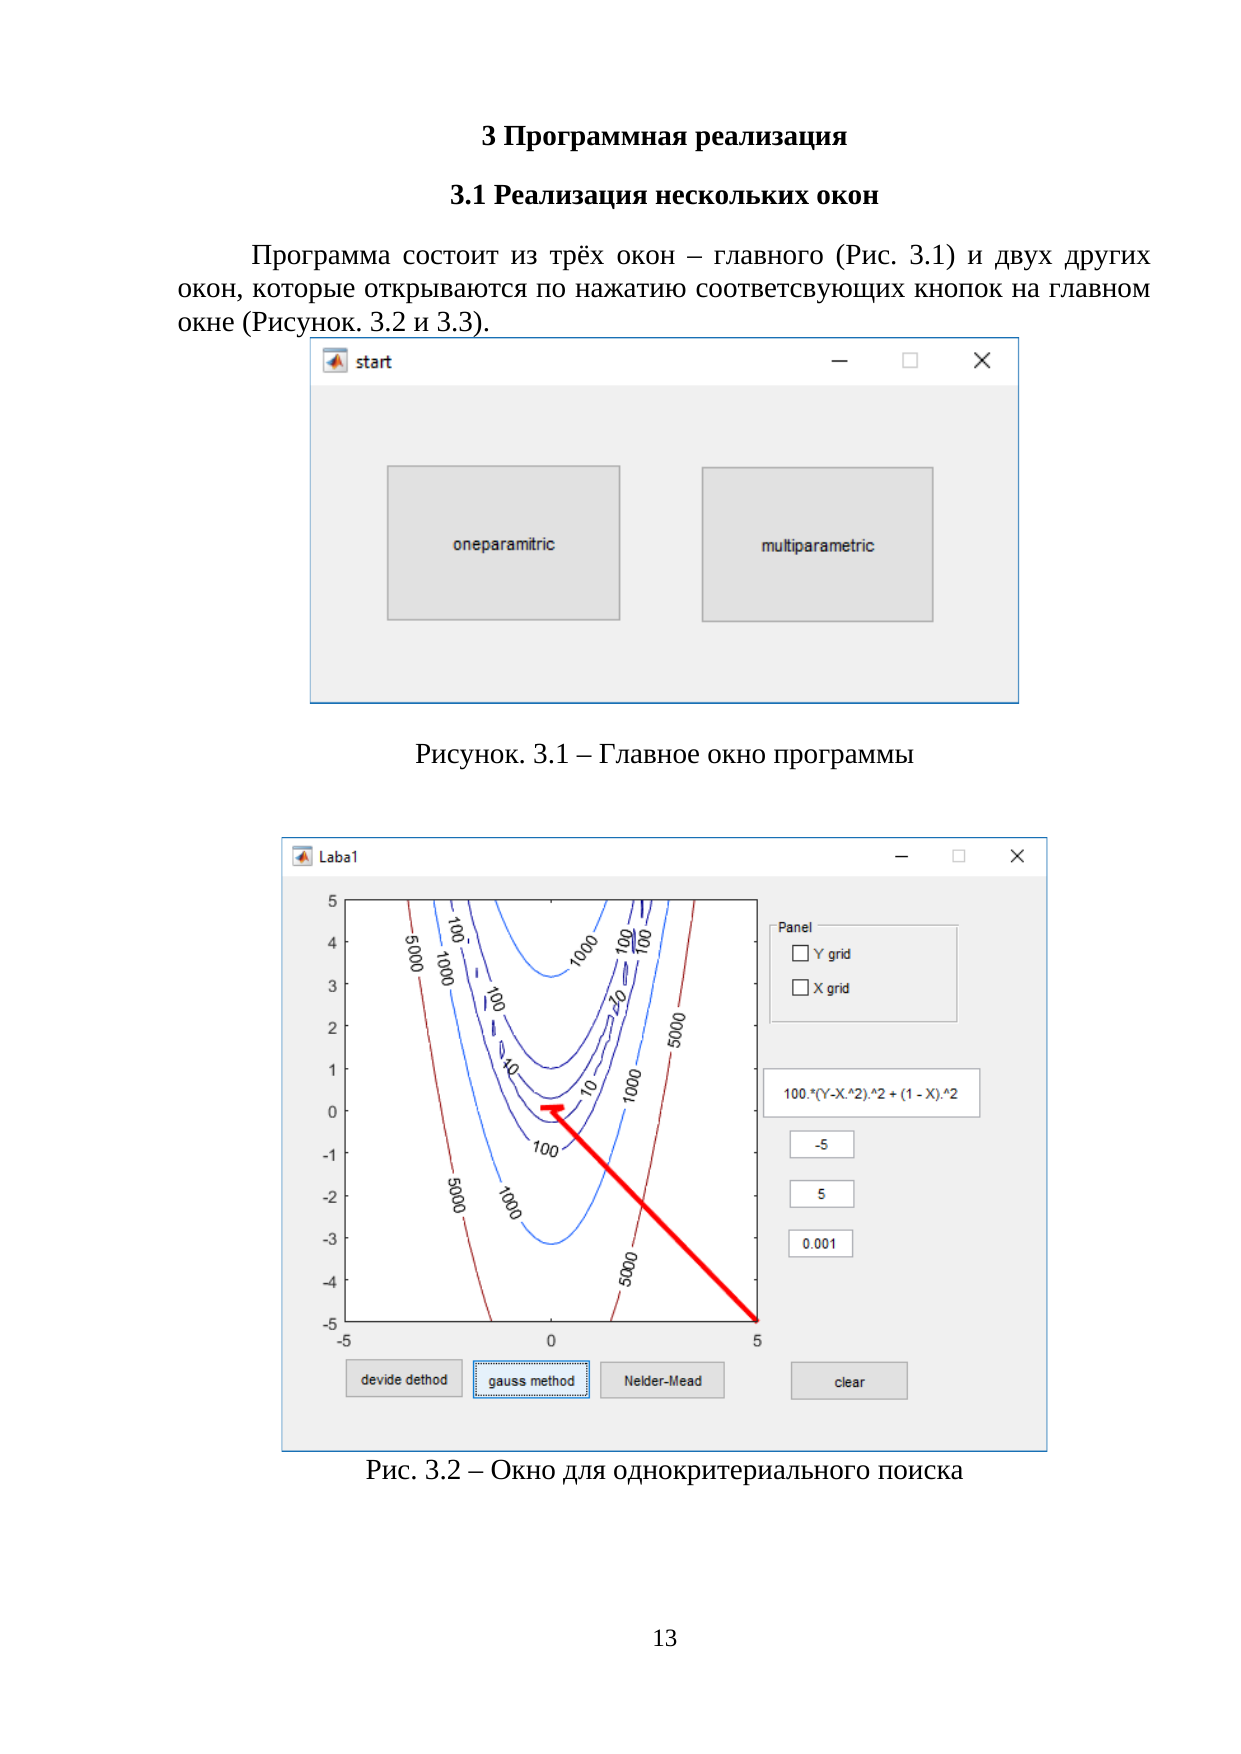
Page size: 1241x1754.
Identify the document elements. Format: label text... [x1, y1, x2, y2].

text 3 Программная реализация [177, 118, 1152, 152]
text Программа состоит из трёх окон – главного (Рис. 3.1) и двух других окон, которые открываются по нажатию соответсвующих кнопок на главном окне (Рисунок. 3.2 и 3.3). [177, 237, 1152, 337]
text Рисунок. 3.1 – Главное окно программы [177, 737, 1152, 770]
picture [309, 337, 1020, 704]
text 3.1 Реализация нескольких окон [177, 177, 1152, 211]
picture [281, 837, 1048, 1452]
text Рис. 3.2 – Окно для однокритериального поиска [177, 1452, 1152, 1485]
